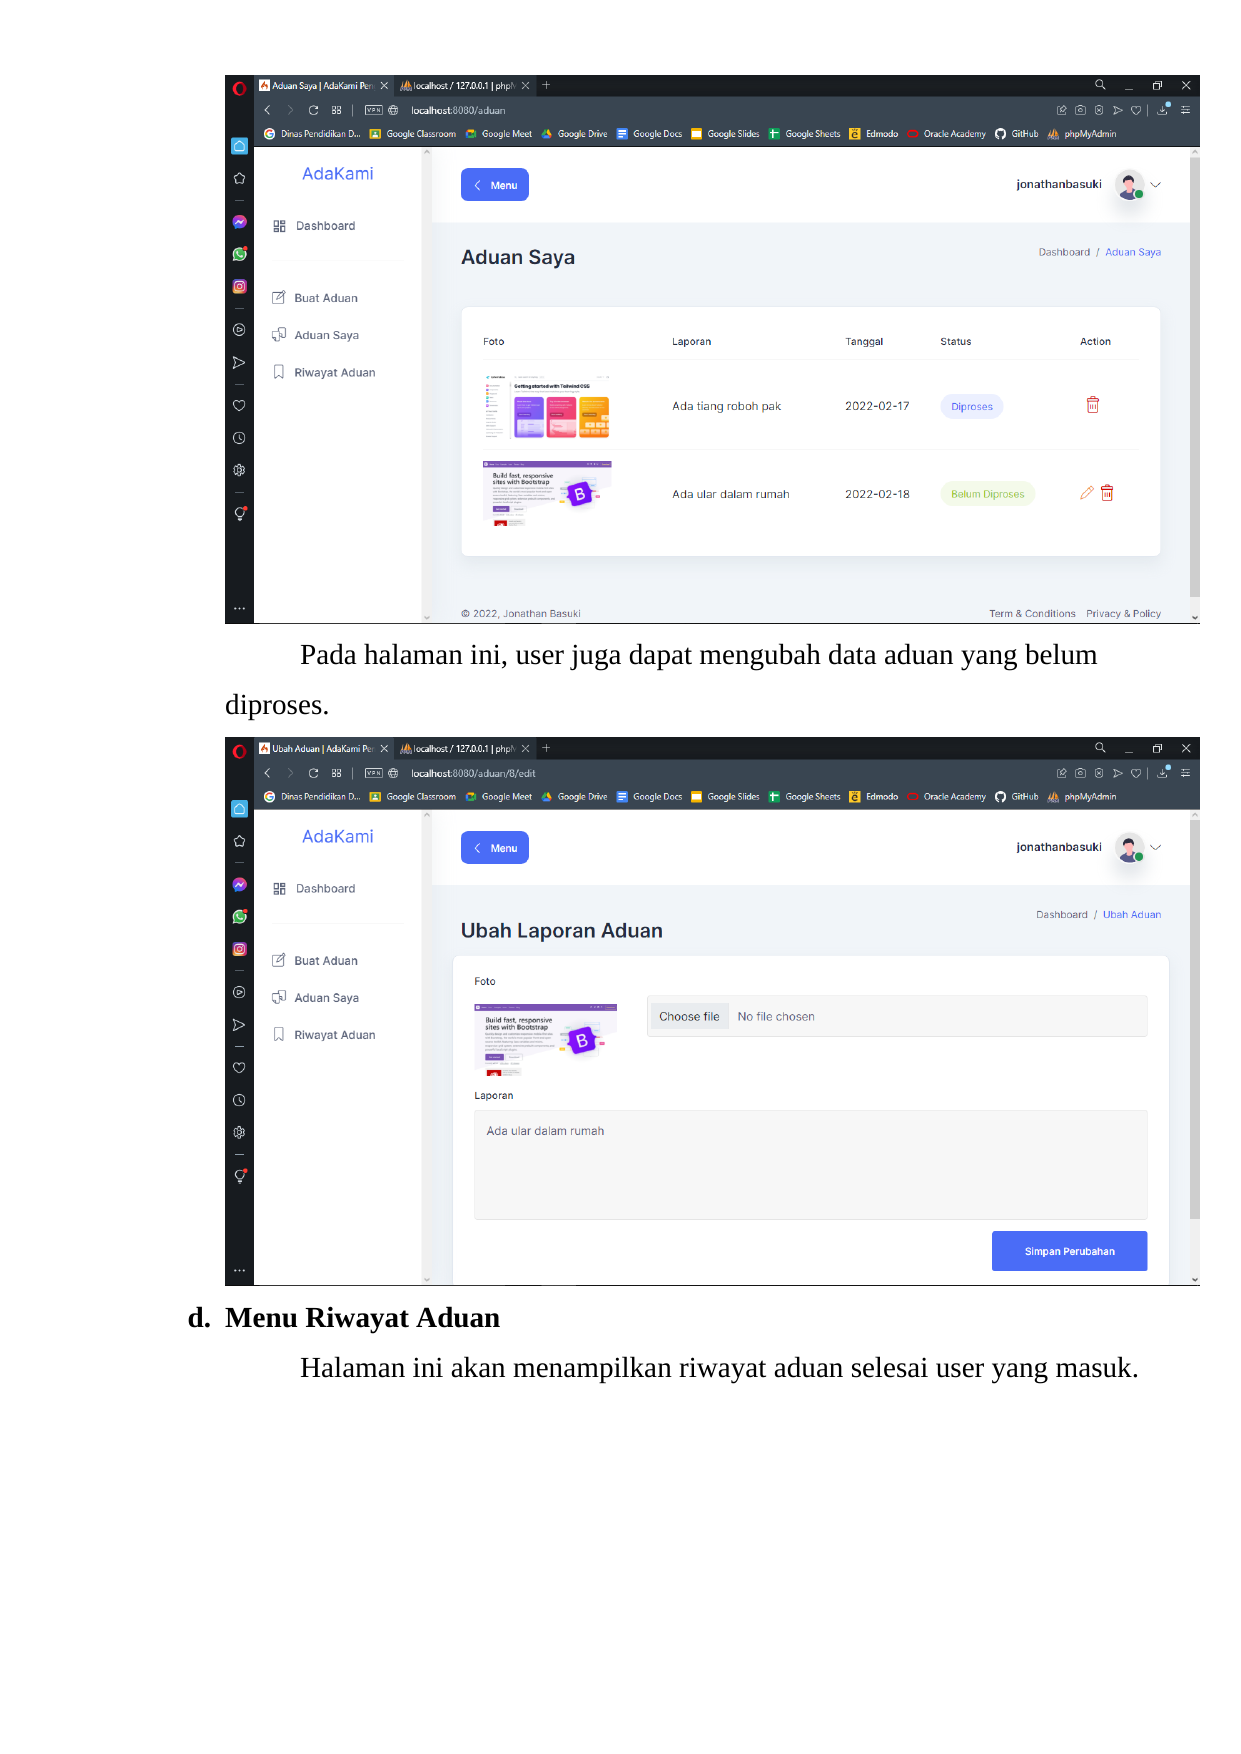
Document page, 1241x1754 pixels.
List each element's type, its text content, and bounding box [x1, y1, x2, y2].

picture [225, 737, 1200, 1286]
list Pada halaman ini, user juga dapat mengubah data aduan yang belum diproses. [225, 637, 1165, 721]
picture [225, 75, 1200, 624]
list Menu Riwayat Aduan [187, 1300, 1165, 1333]
list Halaman ini akan menampilkan riwayat aduan selesai user yang masuk. [300, 1350, 1165, 1384]
